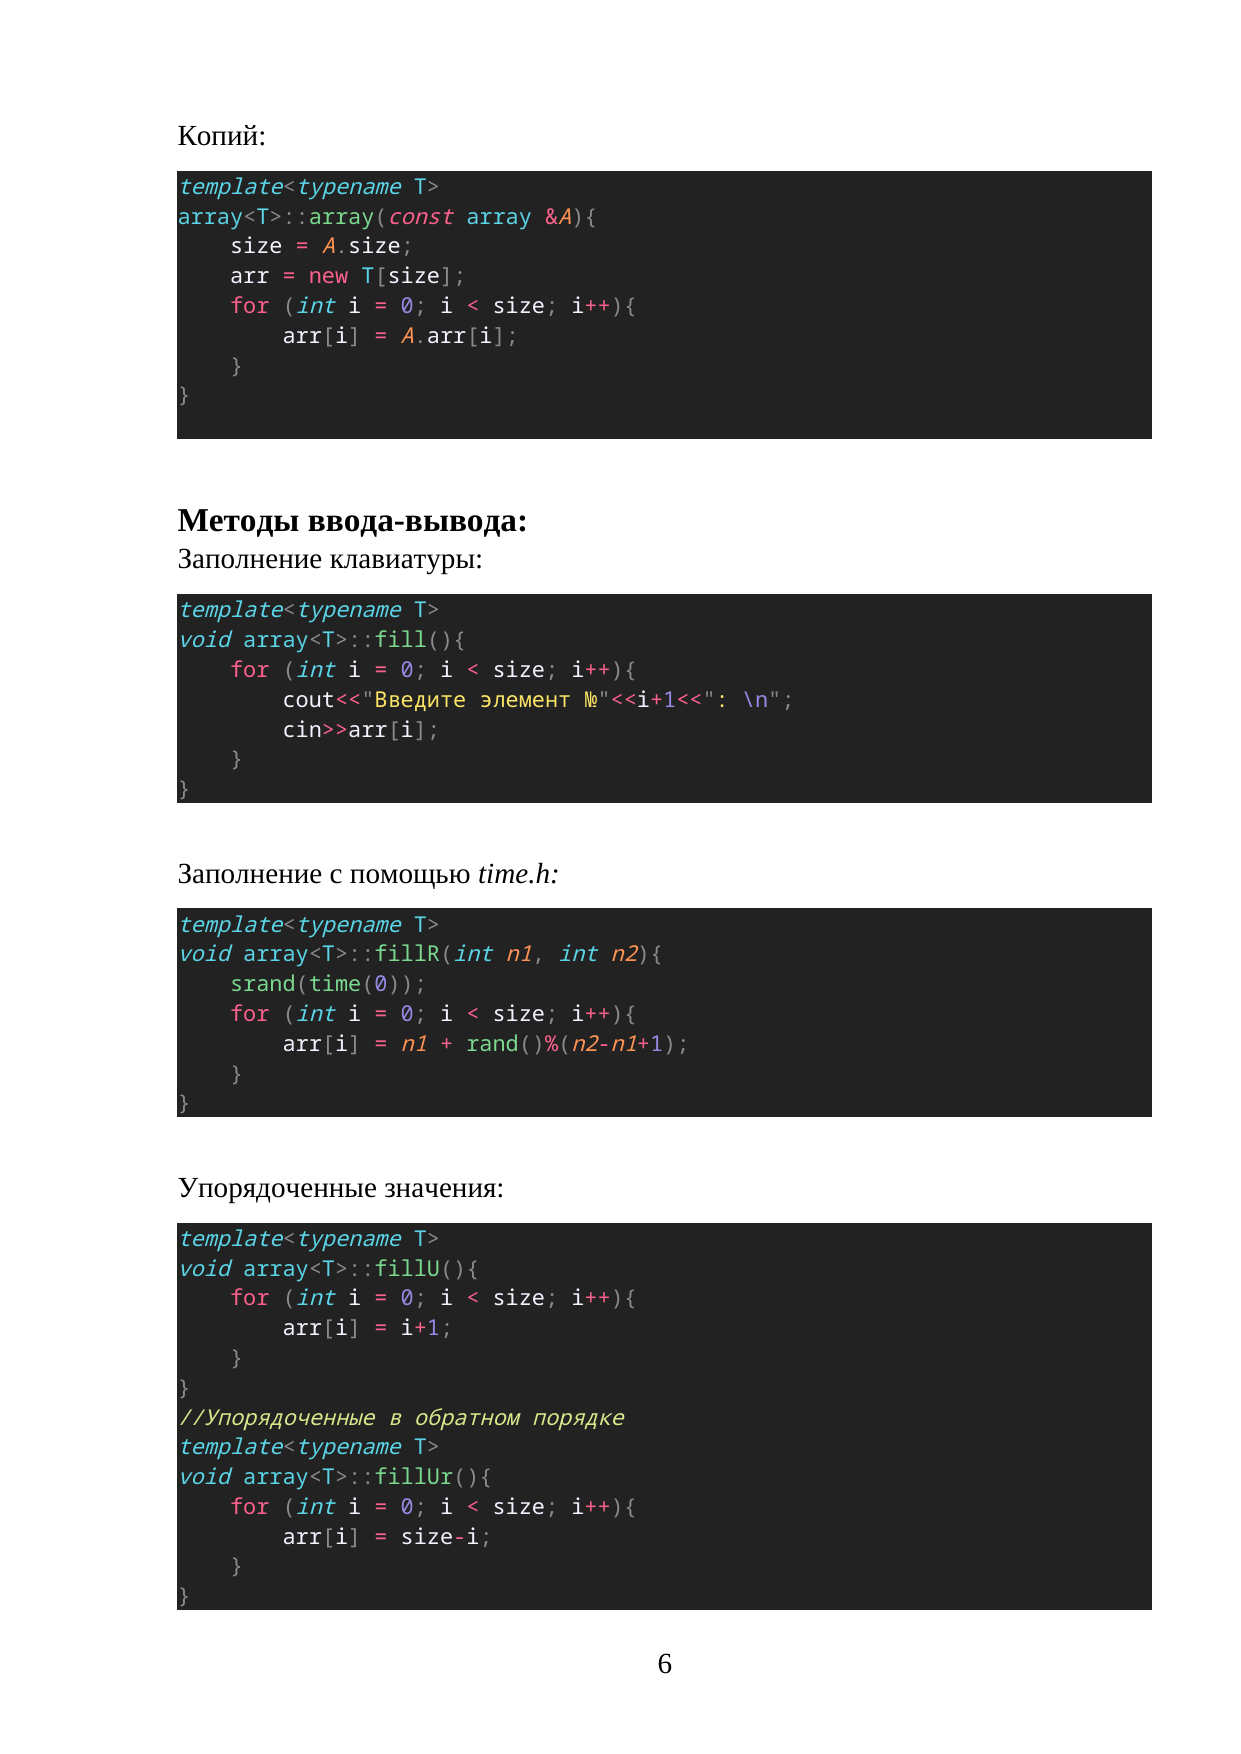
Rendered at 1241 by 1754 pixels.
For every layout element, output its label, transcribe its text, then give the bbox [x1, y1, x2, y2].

text arr[i] = size-i; [177, 1521, 1152, 1550]
text } [177, 773, 1152, 803]
text void array<T>::fillUr(){ [177, 1461, 1152, 1491]
text template<typename T> [177, 171, 1152, 201]
text template<typename T> [177, 1223, 1152, 1252]
text size = A.size; [177, 231, 1152, 260]
text } [177, 1057, 1152, 1087]
text arr[i] = i+1; [177, 1312, 1152, 1342]
text } [177, 350, 1152, 379]
text for (int i = 0; i < size; i++){ [177, 654, 1152, 684]
text Заполнение с помощью time.h: [177, 856, 1152, 889]
text arr = new T[size]; [177, 260, 1152, 290]
text } [177, 1580, 1152, 1610]
text srand(time(0)); [177, 968, 1152, 998]
text Упорядоченные значения: [177, 1170, 1152, 1203]
text for (int i = 0; i < size; i++){ [177, 290, 1152, 320]
text //Упорядоченные в обратном порядке [177, 1401, 1152, 1431]
text for (int i = 0; i < size; i++){ [177, 998, 1152, 1028]
text Заполнение клавиатуры: [177, 542, 1152, 575]
text } [177, 1372, 1152, 1401]
text array<T>::array(const array &A){ [177, 201, 1152, 231]
subtitle Методы ввода-вывода: [177, 500, 1152, 538]
text void array<T>::fillR(int n1, int n2){ [177, 938, 1152, 968]
text for (int i = 0; i < size; i++){ [177, 1491, 1152, 1521]
text } [177, 1550, 1152, 1580]
text cout<<"Введите элемент №"<<i+1<<": \n"; [177, 684, 1152, 713]
text for (int i = 0; i < size; i++){ [177, 1282, 1152, 1312]
text Копий: [177, 118, 1152, 152]
text void array<T>::fill(){ [177, 624, 1152, 654]
text } [177, 743, 1152, 773]
text } [177, 1087, 1152, 1117]
text } [177, 1342, 1152, 1372]
text arr[i] = n1 + rand()%(n2-n1+1); [177, 1028, 1152, 1057]
text } [177, 379, 1152, 409]
text arr[i] = A.arr[i]; [177, 320, 1152, 350]
text template<typename T> [177, 908, 1152, 938]
text template<typename T> [177, 1431, 1152, 1461]
text cin>>arr[i]; [177, 713, 1152, 743]
text template<typename T> [177, 594, 1152, 624]
text void array<T>::fillU(){ [177, 1252, 1152, 1282]
